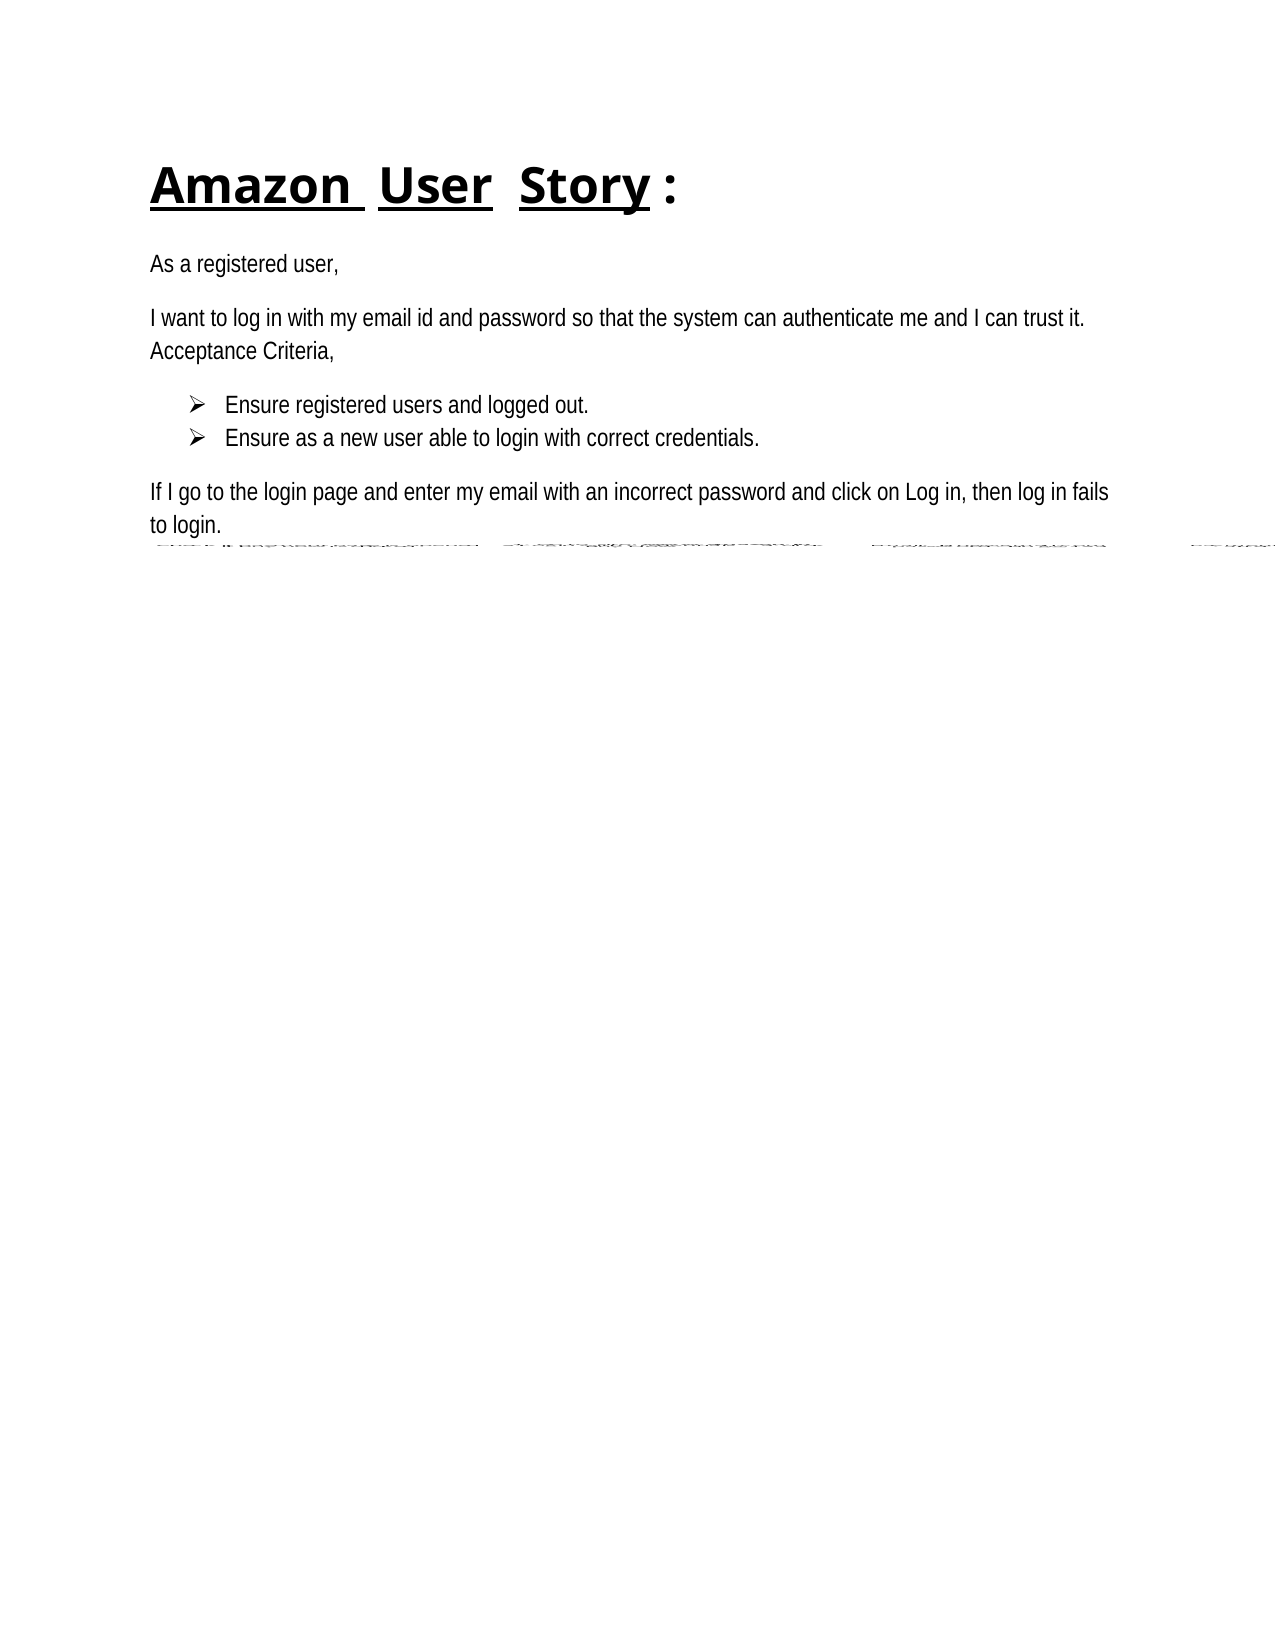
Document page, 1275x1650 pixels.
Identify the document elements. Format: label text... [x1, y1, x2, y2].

text As a registered user, [150, 249, 1125, 278]
text If I go to the login page and enter my email with an incorrect password and click on Log in, then log in fails to login. [150, 477, 1125, 570]
text I want to log in with my email id and password so that the system can authenticate me and I can trust it. Acceptance Criteria, [150, 303, 1125, 364]
list Ensure as a new user able to login with correct credentials. [187, 423, 1125, 452]
text Amazon User Story : [150, 150, 1125, 218]
list Ensure registered users and logged out. [187, 389, 1125, 418]
